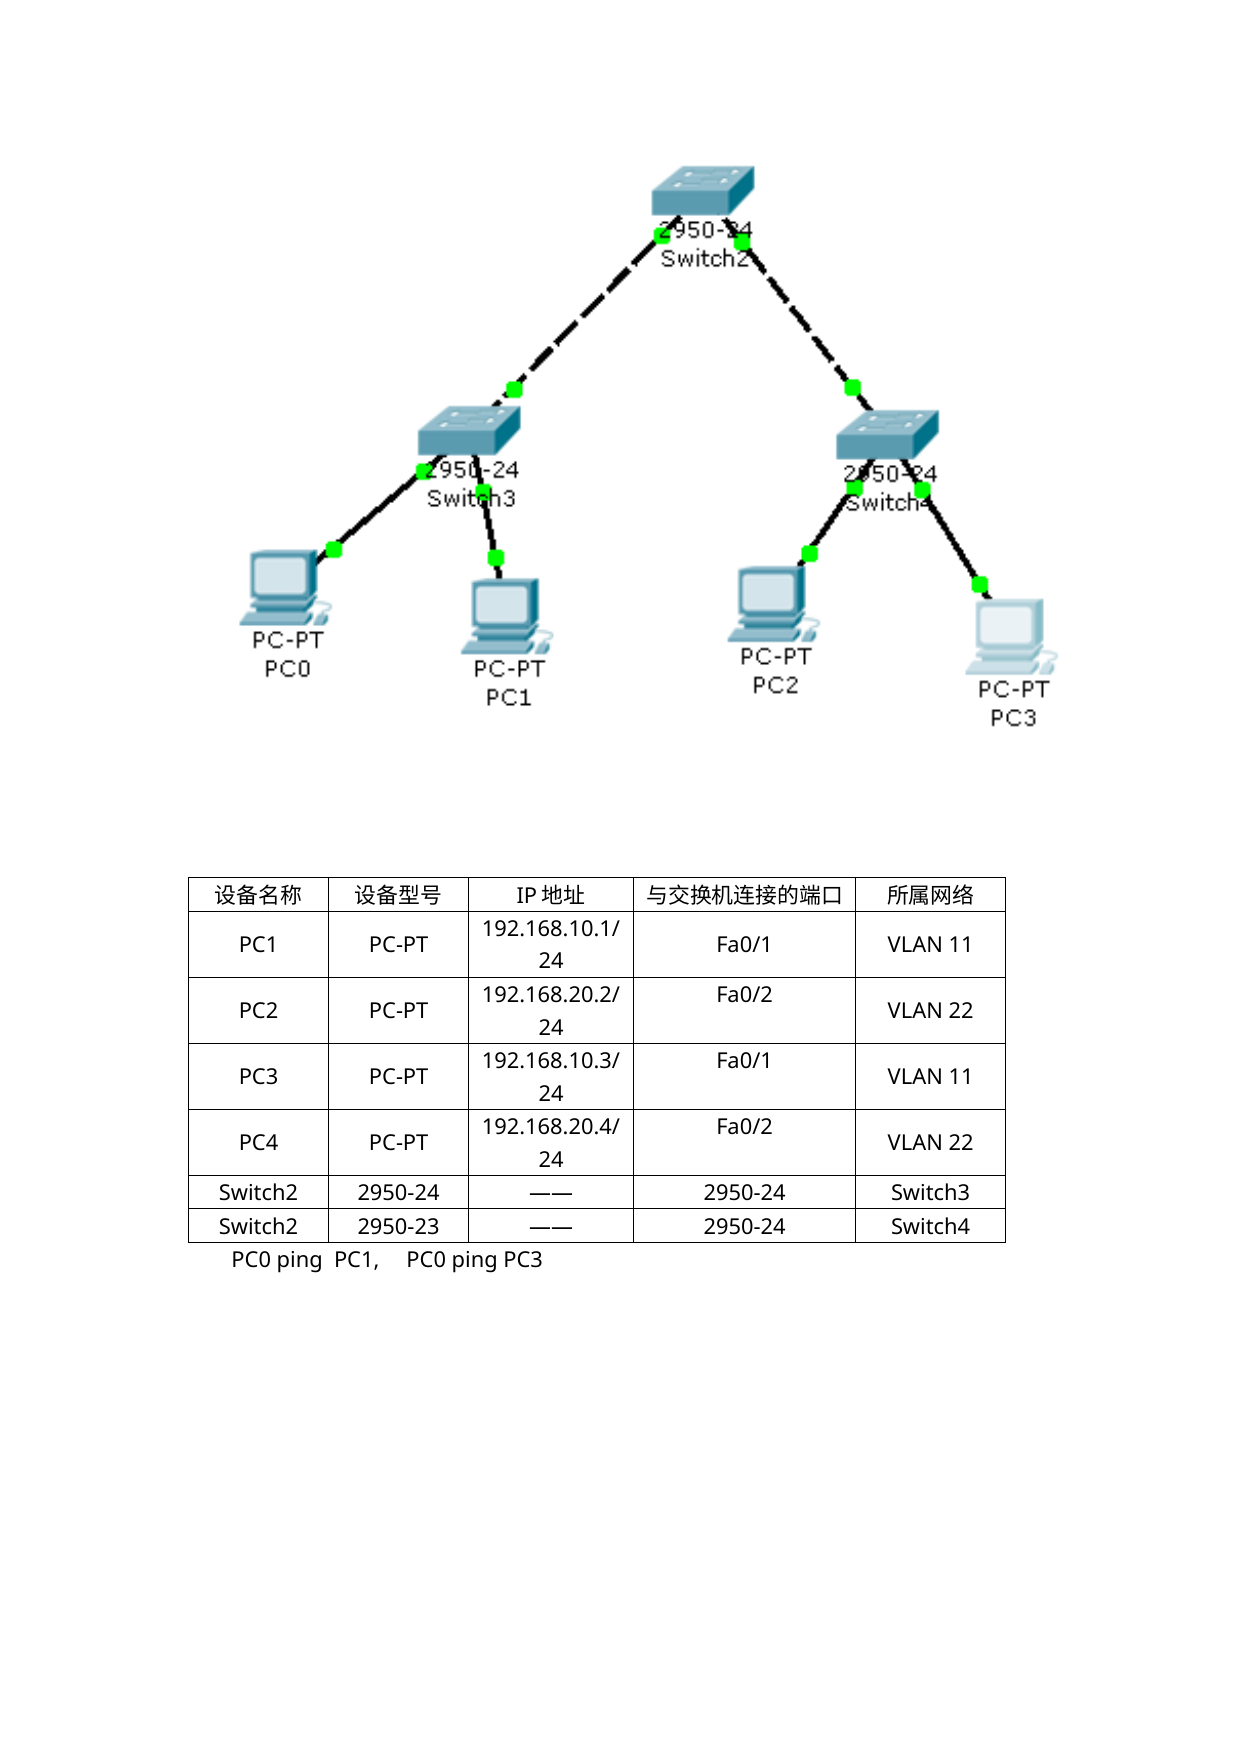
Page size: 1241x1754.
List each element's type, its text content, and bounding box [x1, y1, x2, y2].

table_cell VLAN 11 [856, 1044, 1005, 1109]
table_cell PC-PT [329, 1110, 468, 1175]
table_cell VLAN 22 [856, 978, 1005, 1043]
table_cell Switch4 [856, 1209, 1005, 1242]
table_cell —— [469, 1209, 633, 1242]
table_cell PC4 [189, 1110, 328, 1175]
table_cell 192.168.10.1/24 [469, 912, 633, 977]
table_cell Fa0/2 [634, 1110, 855, 1175]
table_cell 192.168.20.4/24 [469, 1110, 633, 1175]
table_cell 192.168.10.3/24 [469, 1044, 633, 1109]
table_cell VLAN 11 [856, 912, 1005, 977]
table_cell PC3 [189, 1044, 328, 1109]
table_cell Fa0/2 [634, 978, 855, 1043]
table_cell 2950-24 [634, 1176, 855, 1208]
table_cell 2950-24 [634, 1209, 855, 1242]
table_cell PC-PT [329, 912, 468, 977]
table_cell 2950-23 [329, 1209, 468, 1242]
picture [187, 162, 1235, 805]
table_cell Switch2 [189, 1209, 328, 1242]
table_cell PC1 [189, 912, 328, 977]
table_header 设备型号 [329, 878, 468, 911]
table_cell 2950-24 [329, 1176, 468, 1208]
table_cell Switch2 [189, 1176, 328, 1208]
table_cell VLAN 22 [856, 1110, 1005, 1175]
table_cell PC-PT [329, 978, 468, 1043]
text PC0 ping PC1, PC0 ping PC3 [187, 1243, 1053, 1275]
table_header 设备名称 [189, 878, 328, 911]
table_cell Switch3 [856, 1176, 1005, 1208]
table_header 所属网络 [856, 878, 1005, 911]
table_header IP地址 [469, 878, 633, 911]
table_cell PC-PT [329, 1044, 468, 1109]
table_cell Fa0/1 [634, 1044, 855, 1109]
table_cell 192.168.20.2/24 [469, 978, 633, 1043]
table_cell PC2 [189, 978, 328, 1043]
table_header 与交换机连接的端口 [634, 878, 855, 911]
table_cell Fa0/1 [634, 912, 855, 977]
table_cell —— [469, 1176, 633, 1208]
